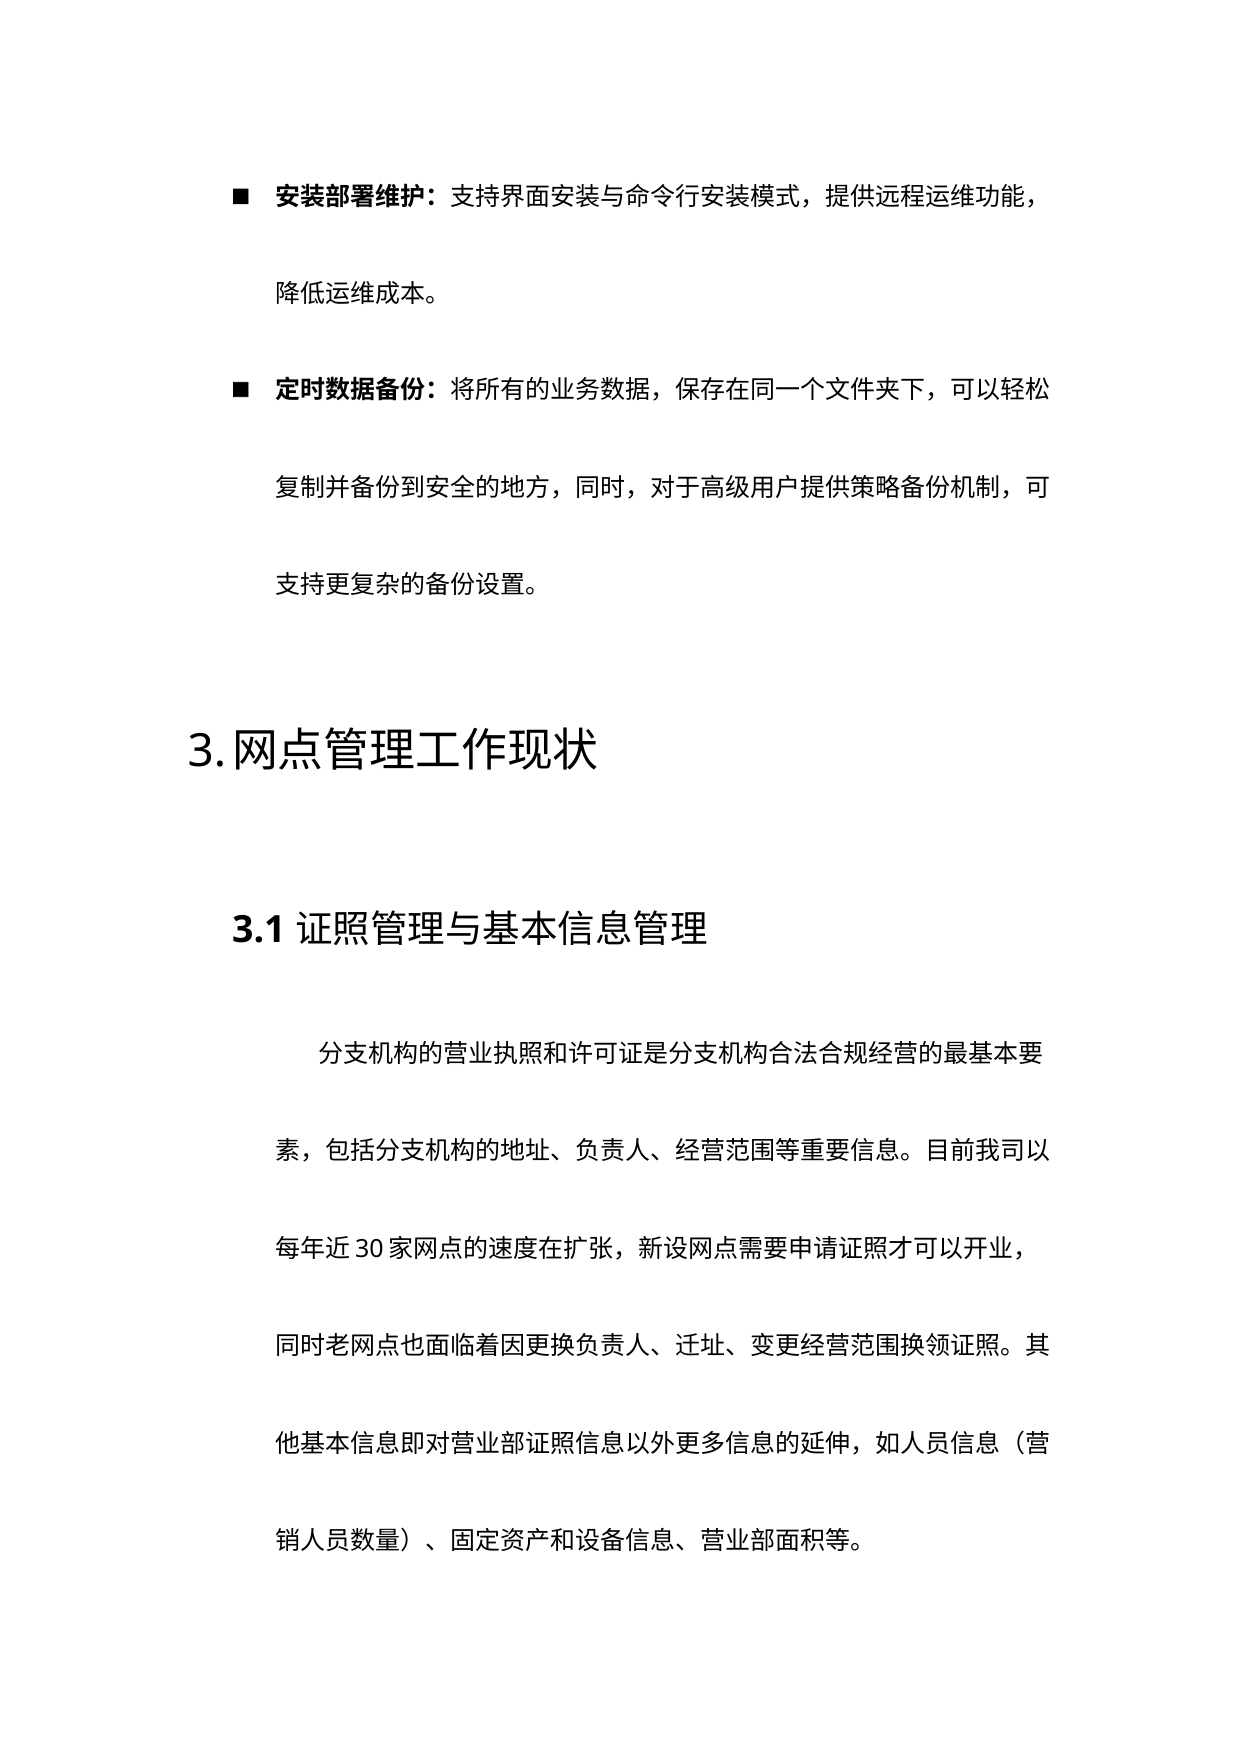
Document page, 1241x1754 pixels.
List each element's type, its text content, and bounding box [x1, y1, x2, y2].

list 定时数据备份：将所有的业务数据，保存在同一个文件夹下，可以轻松复制并备份到安全的地方，同时，对于高级用户提供策略备份机制，可支持更复杂的备份设置。 [231, 355, 1053, 615]
subtitle 网点管理工作现状 [187, 698, 1053, 796]
list 安装部署维护：支持界面安装与命令行安装模式，提供远程运维功能，降低运维成本。 [231, 162, 1053, 324]
text 分支机构的营业执照和许可证是分支机构合法合规经营的最基本要素，包括分支机构的地址、负责人、经营范围等重要信息。目前我司以每年近30家网点的速度在扩张，新设网点需要申请证照才可以开业，同时老网点也面临着因更换负责人、迁址、变更经营范围换领证照。其他基本信息即对营业部证照信息以外更多信息的延伸，如人员信息（营销人员数量）、固定资产和设备信息、营业部面积等。 [275, 1019, 1053, 1571]
subtitle 证照管理与基本信息管理 [232, 894, 1053, 959]
